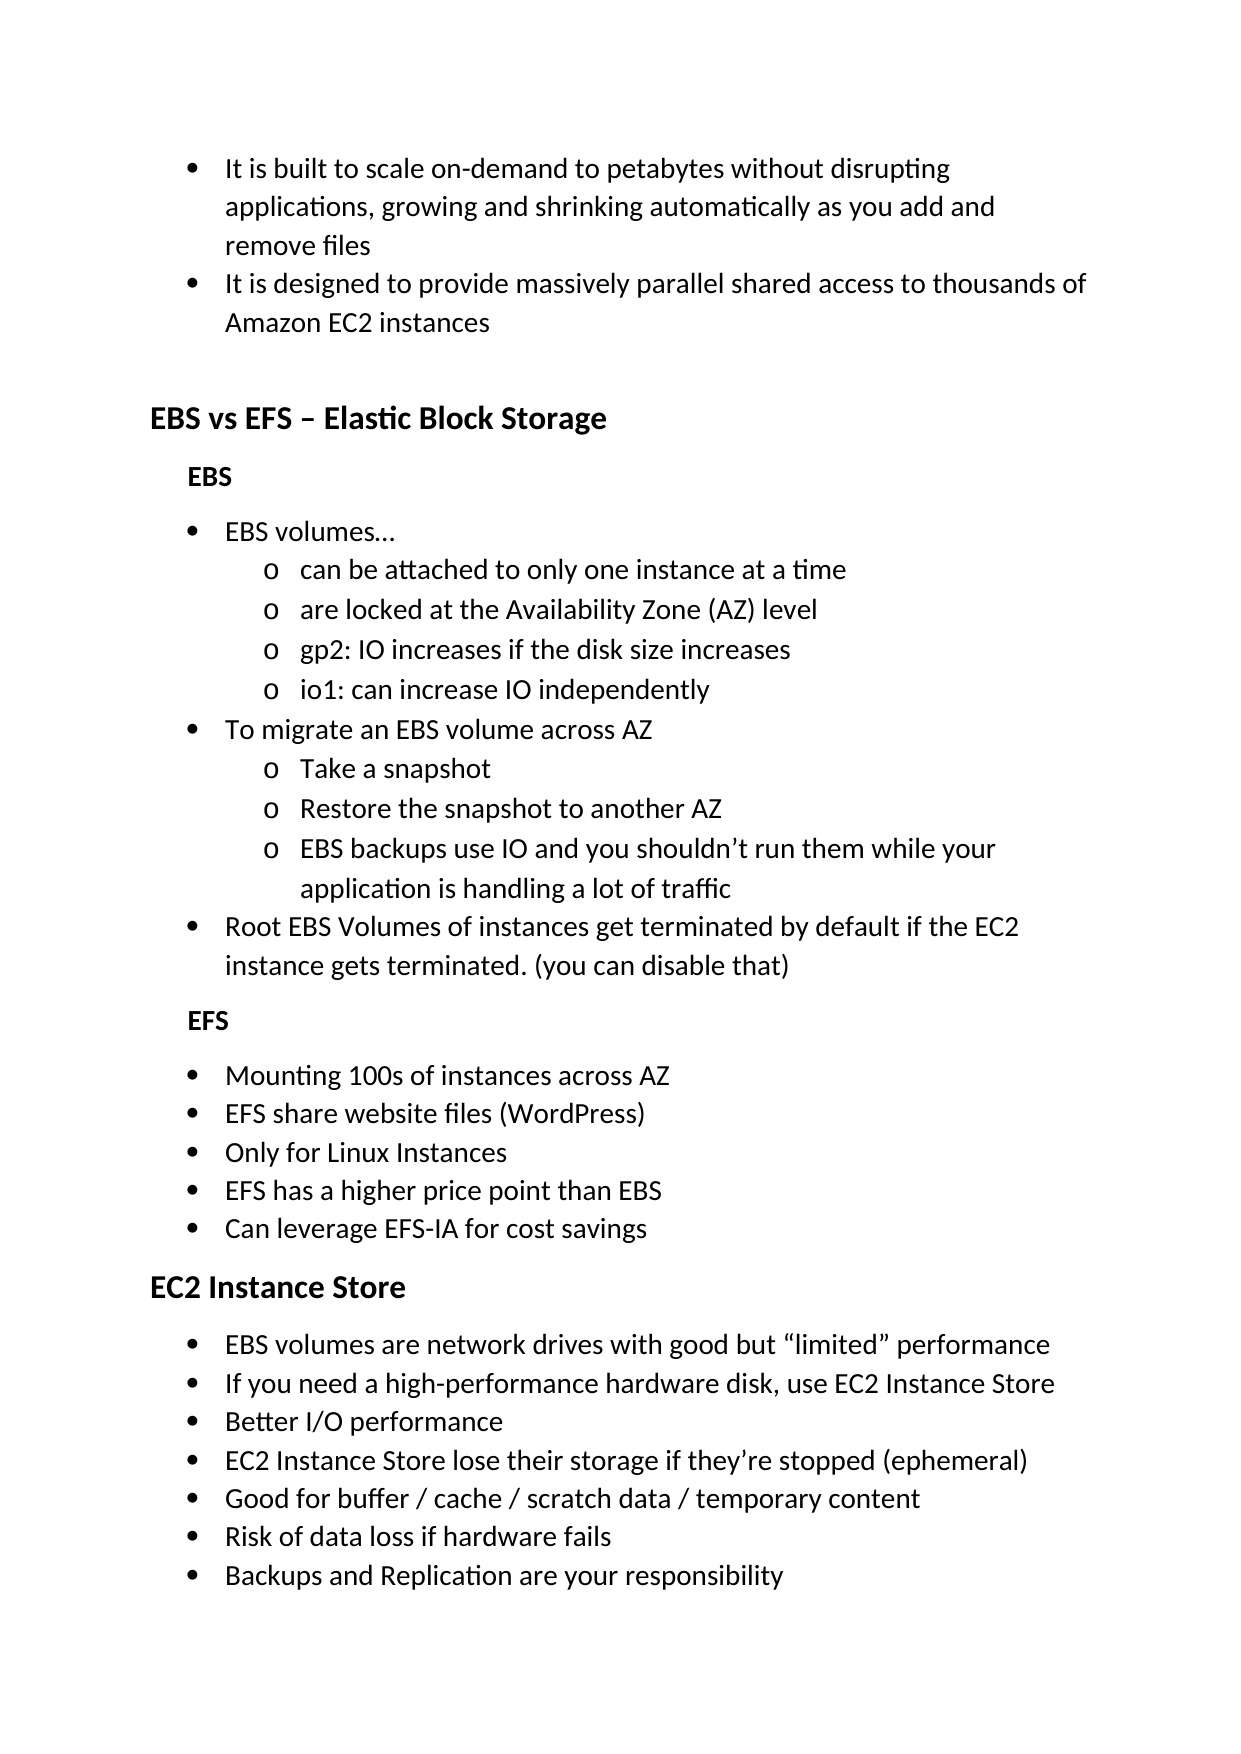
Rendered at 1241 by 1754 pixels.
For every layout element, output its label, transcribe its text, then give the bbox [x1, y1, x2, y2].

text EBS vs EFS – Elastic Block Storage [150, 397, 1090, 438]
list Backups and Replication are your responsibility [187, 1557, 1090, 1593]
list It is built to scale on-demand to petabytes without disrupting applications, growing and shrinking automatically as you add and remove files [187, 150, 1090, 262]
list EBS volumes… [187, 513, 1090, 549]
list Risk of data loss if hardware fails [187, 1518, 1090, 1554]
list Mounting 100s of instances across AZ [187, 1057, 1090, 1092]
list Root EBS Volumes of instances get terminated by default if the EC2 instance gets terminated. (you can disable that) [187, 908, 1090, 982]
list EBS backups use IO and you shouldn’t run them while your application is handling a lot of traffic [262, 830, 1090, 905]
list Only for Linux Instances [187, 1134, 1090, 1169]
text EC2 Instance Store [150, 1266, 1090, 1306]
text EFS [187, 1002, 1090, 1037]
list can be attached to only one instance at a time [262, 551, 1090, 588]
list Can leverage EFS-IA for cost savings [187, 1211, 1090, 1246]
list gp2: IO increases if the disk size increases [262, 631, 1090, 668]
list If you need a high-performance hardware disk, use EC2 Instance Store [187, 1365, 1090, 1400]
list Take a snapshot [262, 750, 1090, 787]
list io1: can increase IO independently [262, 671, 1090, 708]
list EFS has a higher price point than EBS [187, 1172, 1090, 1208]
list Better I/O performance [187, 1403, 1090, 1439]
list To migrate an EBS volume across AZ [187, 711, 1090, 747]
list are locked at the Availability Zone (AZ) level [262, 591, 1090, 628]
list EFS share website files (WordPress) [187, 1095, 1090, 1131]
list It is designed to provide massively parallel shared access to thousands of Amazon EC2 instances [187, 265, 1090, 339]
list EBS volumes are network drives with good but “limited” performance [187, 1326, 1090, 1362]
list Good for buffer / cache / scratch data / temporary content [187, 1480, 1090, 1516]
text EBS [187, 458, 1090, 493]
list EC2 Instance Store lose their storage if they’re stopped (ephemeral) [187, 1442, 1090, 1477]
list Restore the snapshot to another AZ [262, 790, 1090, 827]
